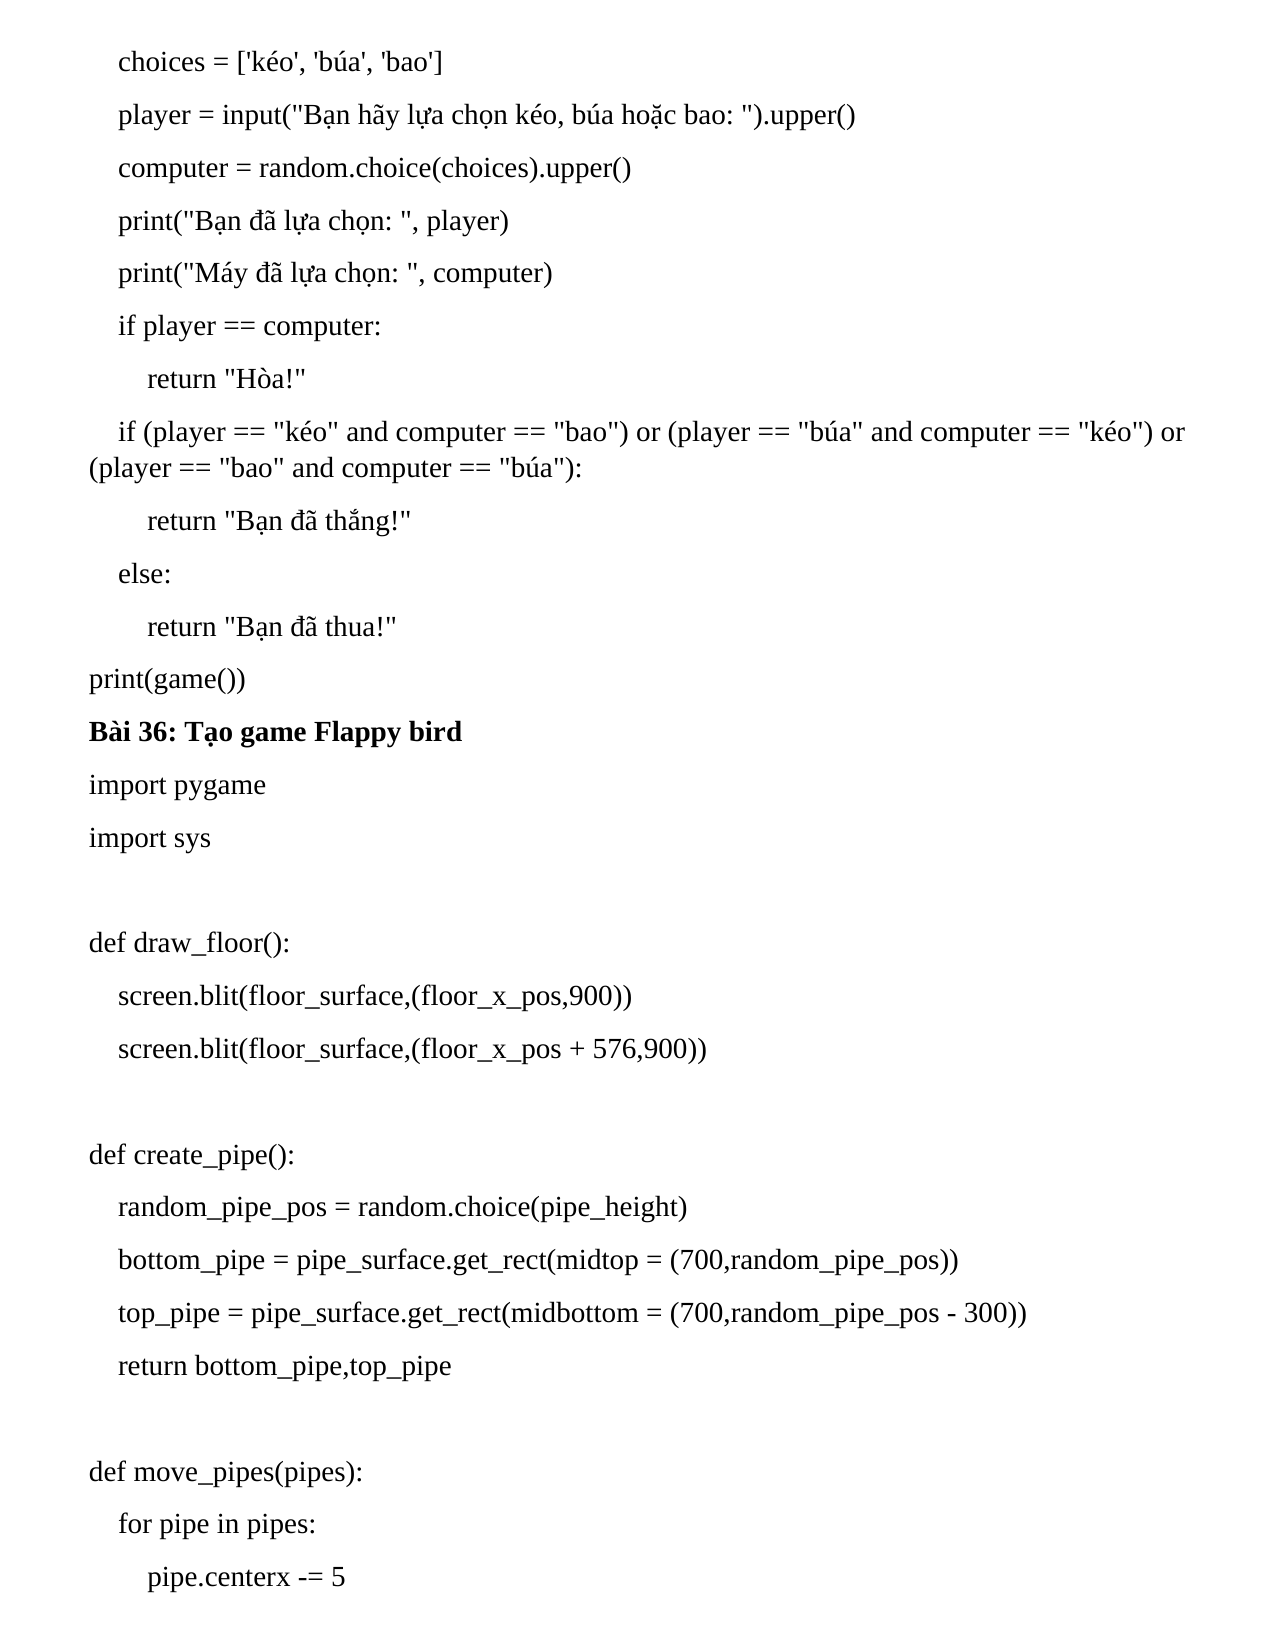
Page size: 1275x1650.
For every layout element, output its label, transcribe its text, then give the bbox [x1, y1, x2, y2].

text if player == computer: [89, 308, 1209, 342]
text def create_pipe(): [89, 1137, 1209, 1170]
text bottom_pipe = pipe_surface.get_rect(midtop = (700,random_pipe_pos)) [89, 1242, 1209, 1276]
text print("Bạn đã lựa chọn: ", player) [89, 203, 1209, 236]
text import sys [89, 820, 1209, 853]
text return bottom_pipe,top_pipe [89, 1348, 1209, 1382]
text def move_pipes(pipes): [89, 1454, 1209, 1487]
text def draw_floor(): [89, 926, 1209, 959]
text return "Hòa!" [89, 361, 1209, 395]
text screen.blit(floor_surface,(floor_x_pos + 576,900)) [89, 1031, 1209, 1065]
text screen.blit(floor_surface,(floor_x_pos,900)) [89, 978, 1209, 1012]
text return "Bạn đã thua!" [89, 609, 1209, 642]
text random_pipe_pos = random.choice(pipe_height) [89, 1189, 1209, 1223]
text player = input("Bạn hãy lựa chọn kéo, búa hoặc bao: ").upper() [89, 97, 1209, 131]
text for pipe in pipes: [89, 1506, 1209, 1540]
text top_pipe = pipe_surface.get_rect(midbottom = (700,random_pipe_pos - 300)) [89, 1295, 1209, 1329]
text print(game()) [89, 661, 1209, 695]
text print("Máy đã lựa chọn: ", computer) [89, 256, 1209, 289]
text return "Bạn đã thắng!" [89, 503, 1209, 537]
text pipe.centerx -= 5 [89, 1559, 1209, 1593]
text Bài 36: Tạo game Flappy bird [89, 714, 1209, 748]
text import pygame [89, 767, 1209, 801]
text if (player == "kéo" and computer == "bao") or (player == "búa" and computer == "kéo") or (player == "bao" and computer == "búa"): [89, 414, 1209, 484]
text else: [89, 556, 1209, 589]
text choices = ['kéo', 'búa', 'bao'] [89, 44, 1209, 78]
text computer = random.choice(choices).upper() [89, 150, 1209, 183]
